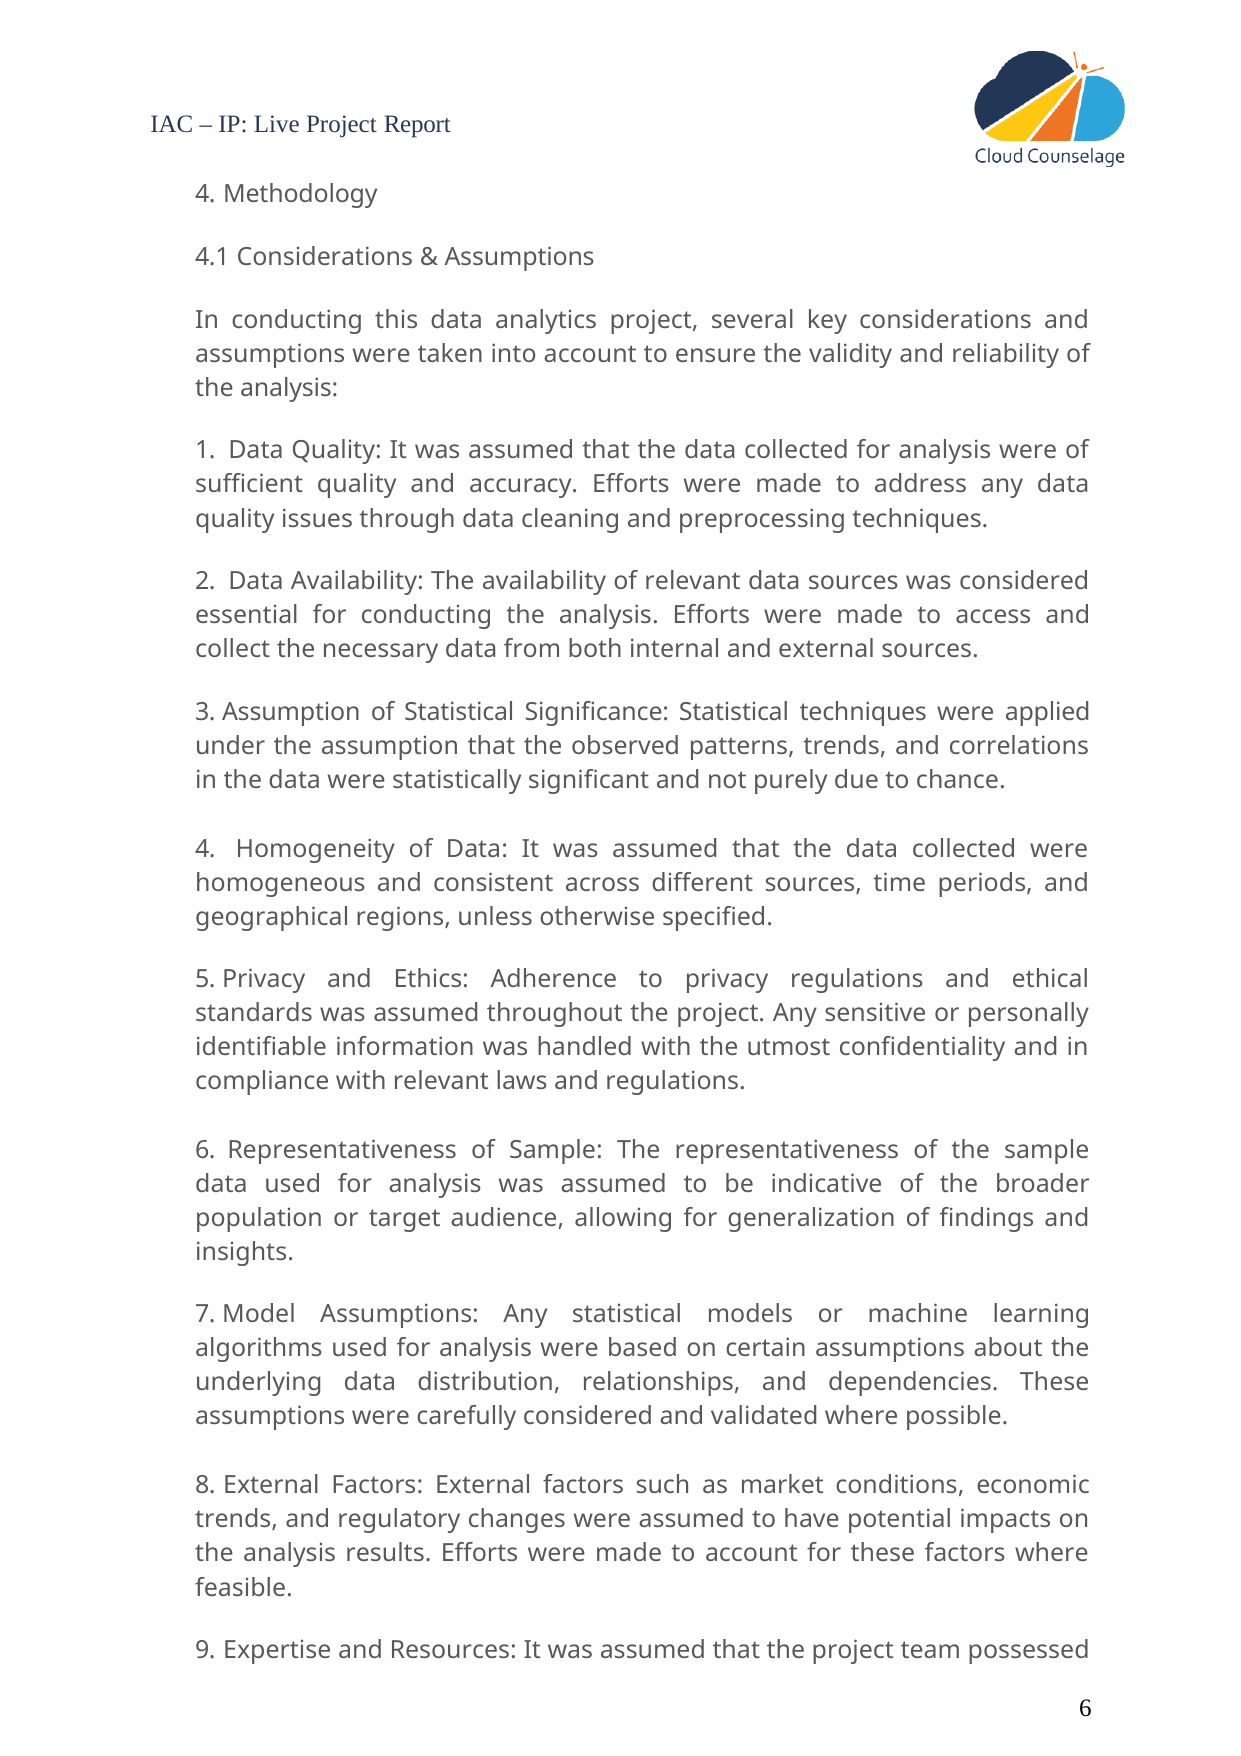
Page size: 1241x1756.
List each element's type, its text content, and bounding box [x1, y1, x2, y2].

picture [974, 51, 1125, 167]
list Considerations & Assumptions [195, 238, 1137, 273]
list Methodology [195, 176, 1137, 210]
list External Factors: External factors such as market conditions, economic trends, and regulatory changes were assumed to have potential impacts on the analysis results. Efforts were made to account for these factors where feasible. [195, 1466, 1090, 1603]
list Representativeness of Sample: The representativeness of the sample data used for analysis was assumed to be indicative of the broader population or target audience, allowing for generalization of findings and insights. [195, 1131, 1090, 1267]
list Homogeneity of Data: It was assumed that the data collected were homogeneous and consistent across different sources, time periods, and geographical regions, unless otherwise specified. [195, 830, 1090, 932]
text In conducting this data analytics project, several key considerations and assumptions were taken into account to ensure the validity and reliability of the analysis: [195, 301, 1090, 403]
list Model Assumptions: Any statistical models or machine learning algorithms used for analysis were based on certain assumptions about the underlying data distribution, relationships, and dependencies. These assumptions were carefully considered and validated where possible. [195, 1296, 1090, 1432]
list Assumption of Statistical Significance: Statistical techniques were applied under the assumption that the observed patterns, trends, and correlations in the data were statistically significant and not purely due to chance. [195, 693, 1091, 795]
list Data Quality: It was assumed that the data collected for analysis were of sufficient quality and accuracy. Efforts were made to address any data quality issues through data cleaning and preprocessing techniques. [195, 432, 1090, 534]
list Data Availability: The availability of relevant data sources was considered essential for conducting the analysis. Efforts were made to access and collect the necessary data from both internal and external sources. [195, 563, 1091, 665]
list Privacy and Ethics: Adherence to privacy regulations and ethical standards was assumed throughout the project. Any sensitive or personally identifiable information was handled with the utmost confidentiality and in compliance with relevant laws and regulations. [195, 961, 1089, 1097]
